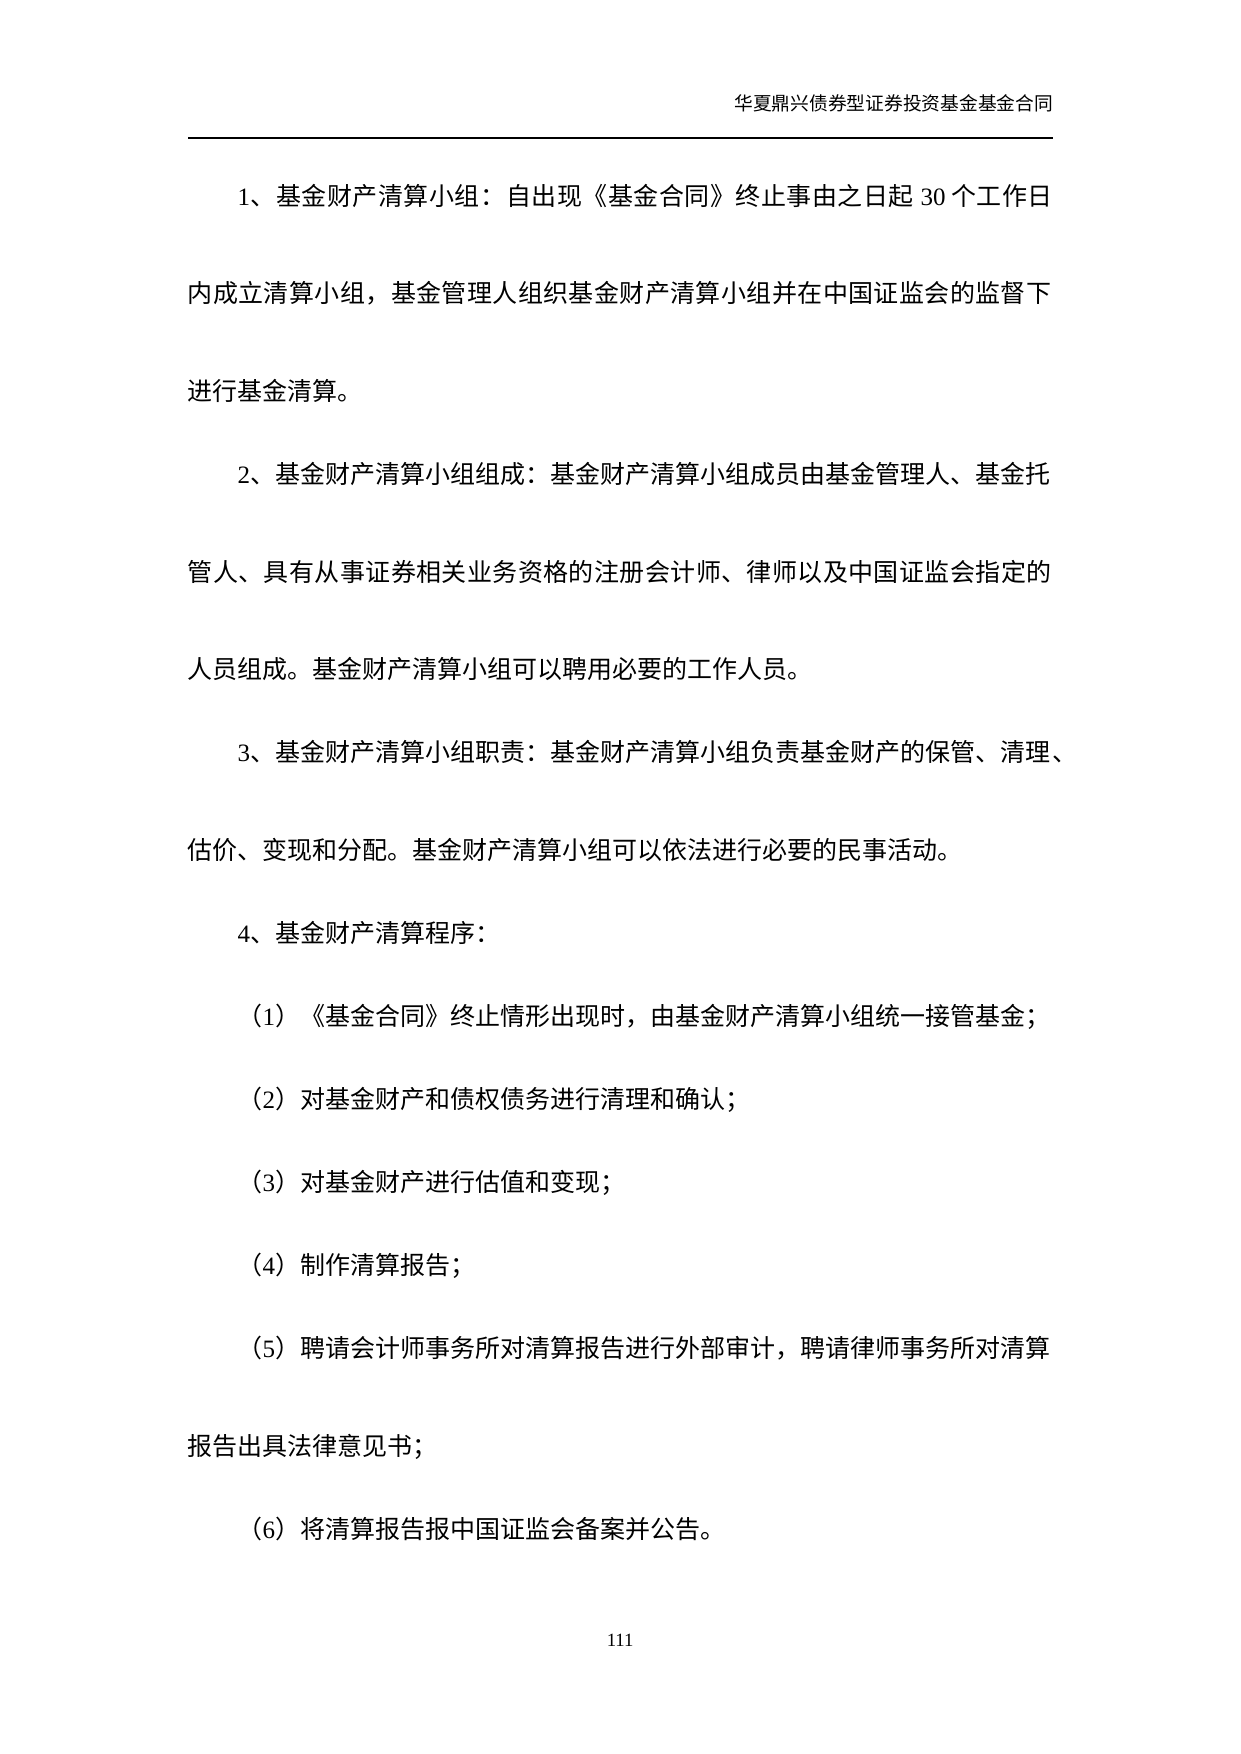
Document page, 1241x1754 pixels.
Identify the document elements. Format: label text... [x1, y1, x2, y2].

text （5）聘请会计师事务所对清算报告进行外部审计，聘请律师事务所对清算报告出具法律意见书； [187, 1314, 1053, 1477]
text （1）《基金合同》终止情形出现时，由基金财产清算小组统一接管基金； [187, 982, 1053, 1047]
text （2）对基金财产和债权债务进行清理和确认； [187, 1065, 1053, 1130]
text （6）将清算报告报中国证监会备案并公告。 [187, 1495, 1053, 1560]
text 3、基金财产清算小组职责：基金财产清算小组负责基金财产的保管、清理、估价、变现和分配。基金财产清算小组可以依法进行必要的民事活动。 [187, 718, 1053, 881]
text （4）制作清算报告； [187, 1231, 1053, 1296]
text 1、基金财产清算小组：自出现《基金合同》终止事由之日起30个工作日内成立清算小组，基金管理人组织基金财产清算小组并在中国证监会的监督下进行基金清算。 [187, 162, 1053, 422]
text （3）对基金财产进行估值和变现； [187, 1148, 1053, 1213]
text 4、基金财产清算程序： [187, 899, 1053, 964]
text 2、基金财产清算小组组成：基金财产清算小组成员由基金管理人、基金托管人、具有从事证券相关业务资格的注册会计师、律师以及中国证监会指定的人员组成。基金财产清算小组可以聘用必要的工作人员。 [187, 440, 1053, 700]
